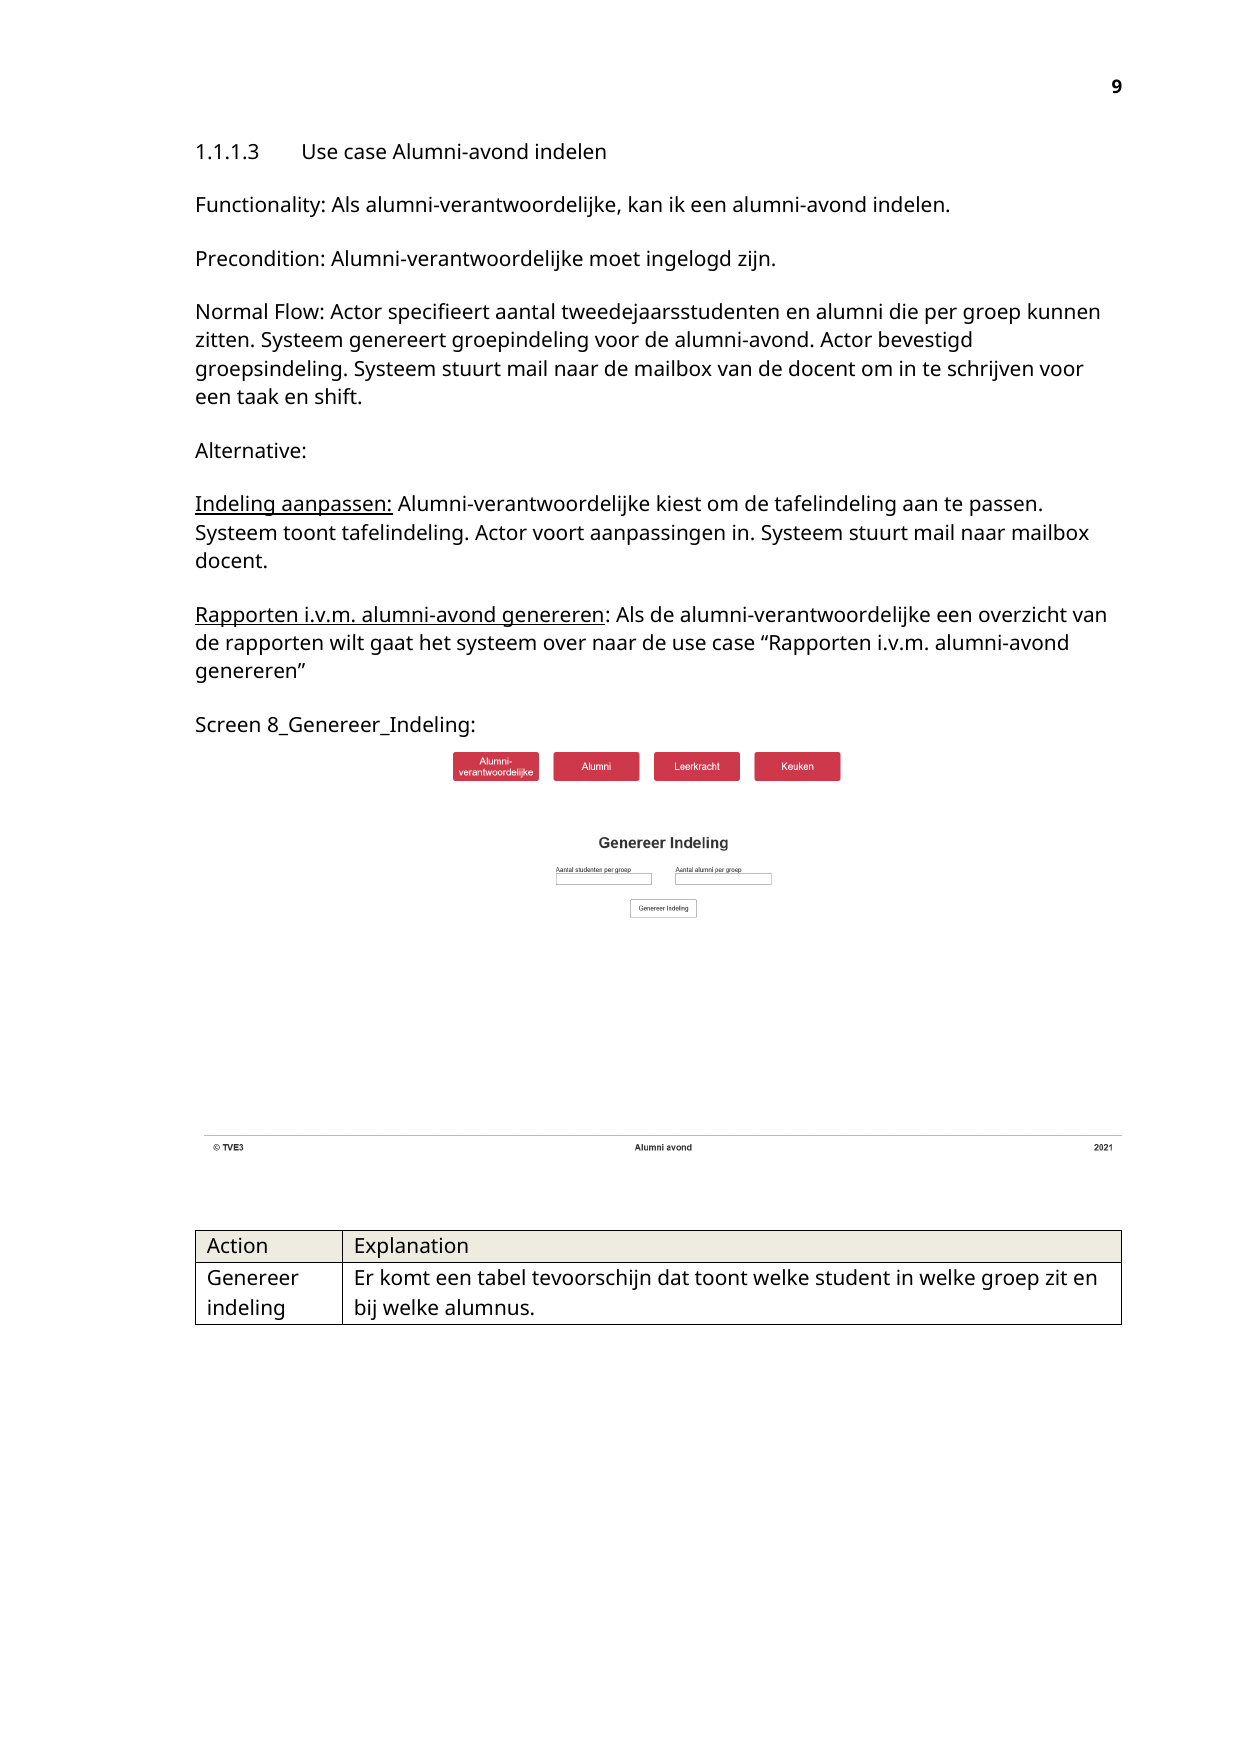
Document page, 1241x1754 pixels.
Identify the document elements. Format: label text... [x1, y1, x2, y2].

text Rapporten i.v.m. alumni-avond genereren: Als de alumni-verantwoordelijke een overzicht van de rapporten wilt gaat het systeem over naar de use case “Rapporten i.v.m. alumni-avond genereren” [195, 600, 1122, 685]
table_header Explanation [343, 1231, 1121, 1262]
table_cell Genereer indeling [196, 1263, 342, 1323]
table_header Action [196, 1231, 342, 1262]
text Alternative: [195, 436, 1122, 464]
text Screen 8_Genereer_Indeling: [195, 710, 1122, 738]
text Indeling aanpassen: Alumni-verantwoordelijke kiest om de tafelindeling aan te passen. Systeem toont tafelindeling. Actor voort aanpassingen in. Systeem stuurt mail naar mailbox docent. [195, 489, 1122, 575]
table_cell Er komt een tabel tevoorschijn dat toont welke student in welke groep zit en bij welke alumnus. [343, 1263, 1121, 1323]
text Precondition: Alumni-verantwoordelijke moet ingelogd zijn. [195, 244, 1122, 272]
picture [194, 738, 1123, 1152]
subtitle Use case Alumni-avond indelen [195, 137, 1122, 165]
text Normal Flow: Actor specifieert aantal tweedejaarsstudenten en alumni die per groep kunnen zitten. Systeem genereert groepindeling voor de alumni-avond. Actor bevestigd groepsindeling. Systeem stuurt mail naar de mailbox van de docent om in te schrijven voor een taak en shift. [195, 297, 1122, 411]
text Functionality: Als alumni-verantwoordelijke, kan ik een alumni-avond indelen. [195, 190, 1122, 219]
